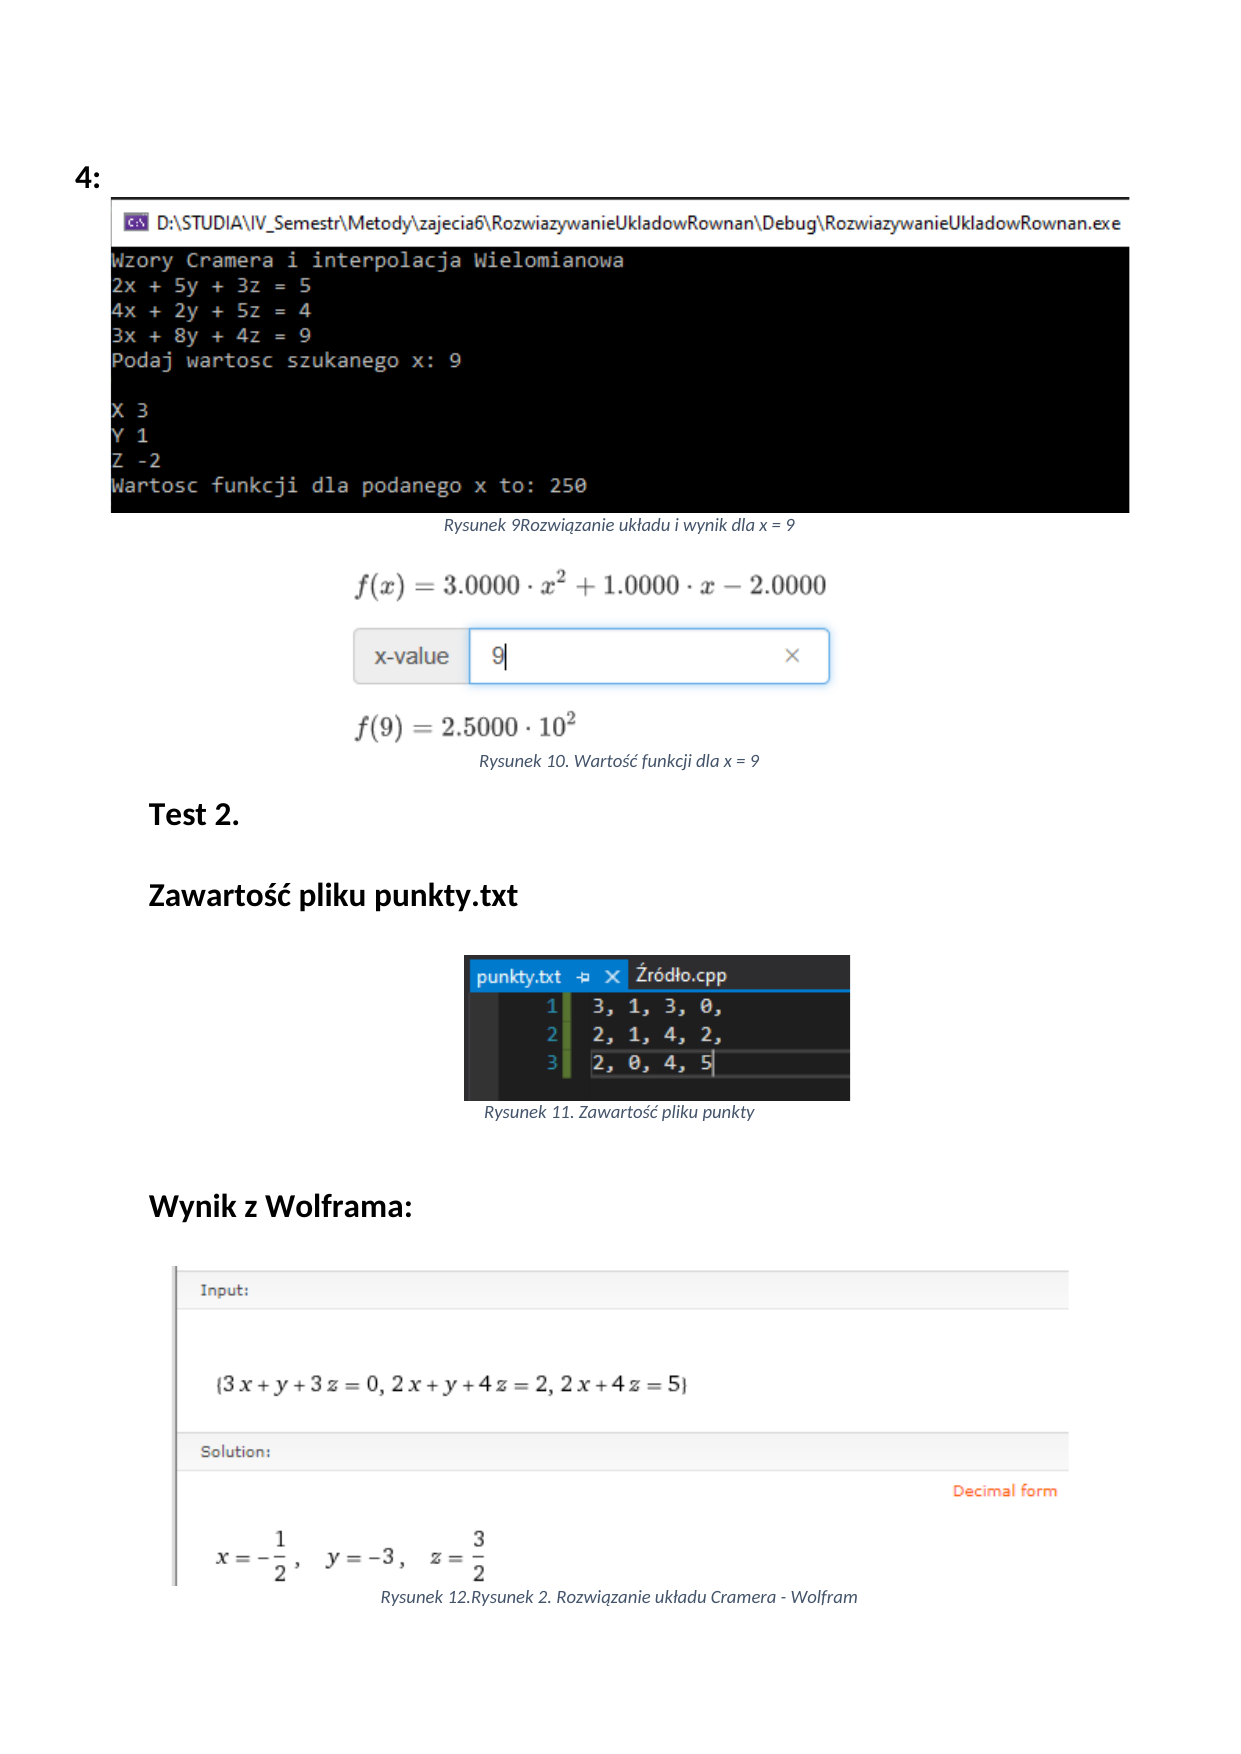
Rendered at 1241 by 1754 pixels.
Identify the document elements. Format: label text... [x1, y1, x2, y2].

text Zawartość pliku punkty.txt [75, 874, 1165, 915]
picture [171, 1266, 1069, 1586]
picture [344, 556, 896, 749]
picture [110, 197, 1130, 513]
text Wynik z Wolframa: [75, 1185, 1165, 1226]
picture [464, 955, 851, 1101]
text 4: [75, 156, 1165, 197]
text Test 2. [75, 792, 1165, 833]
